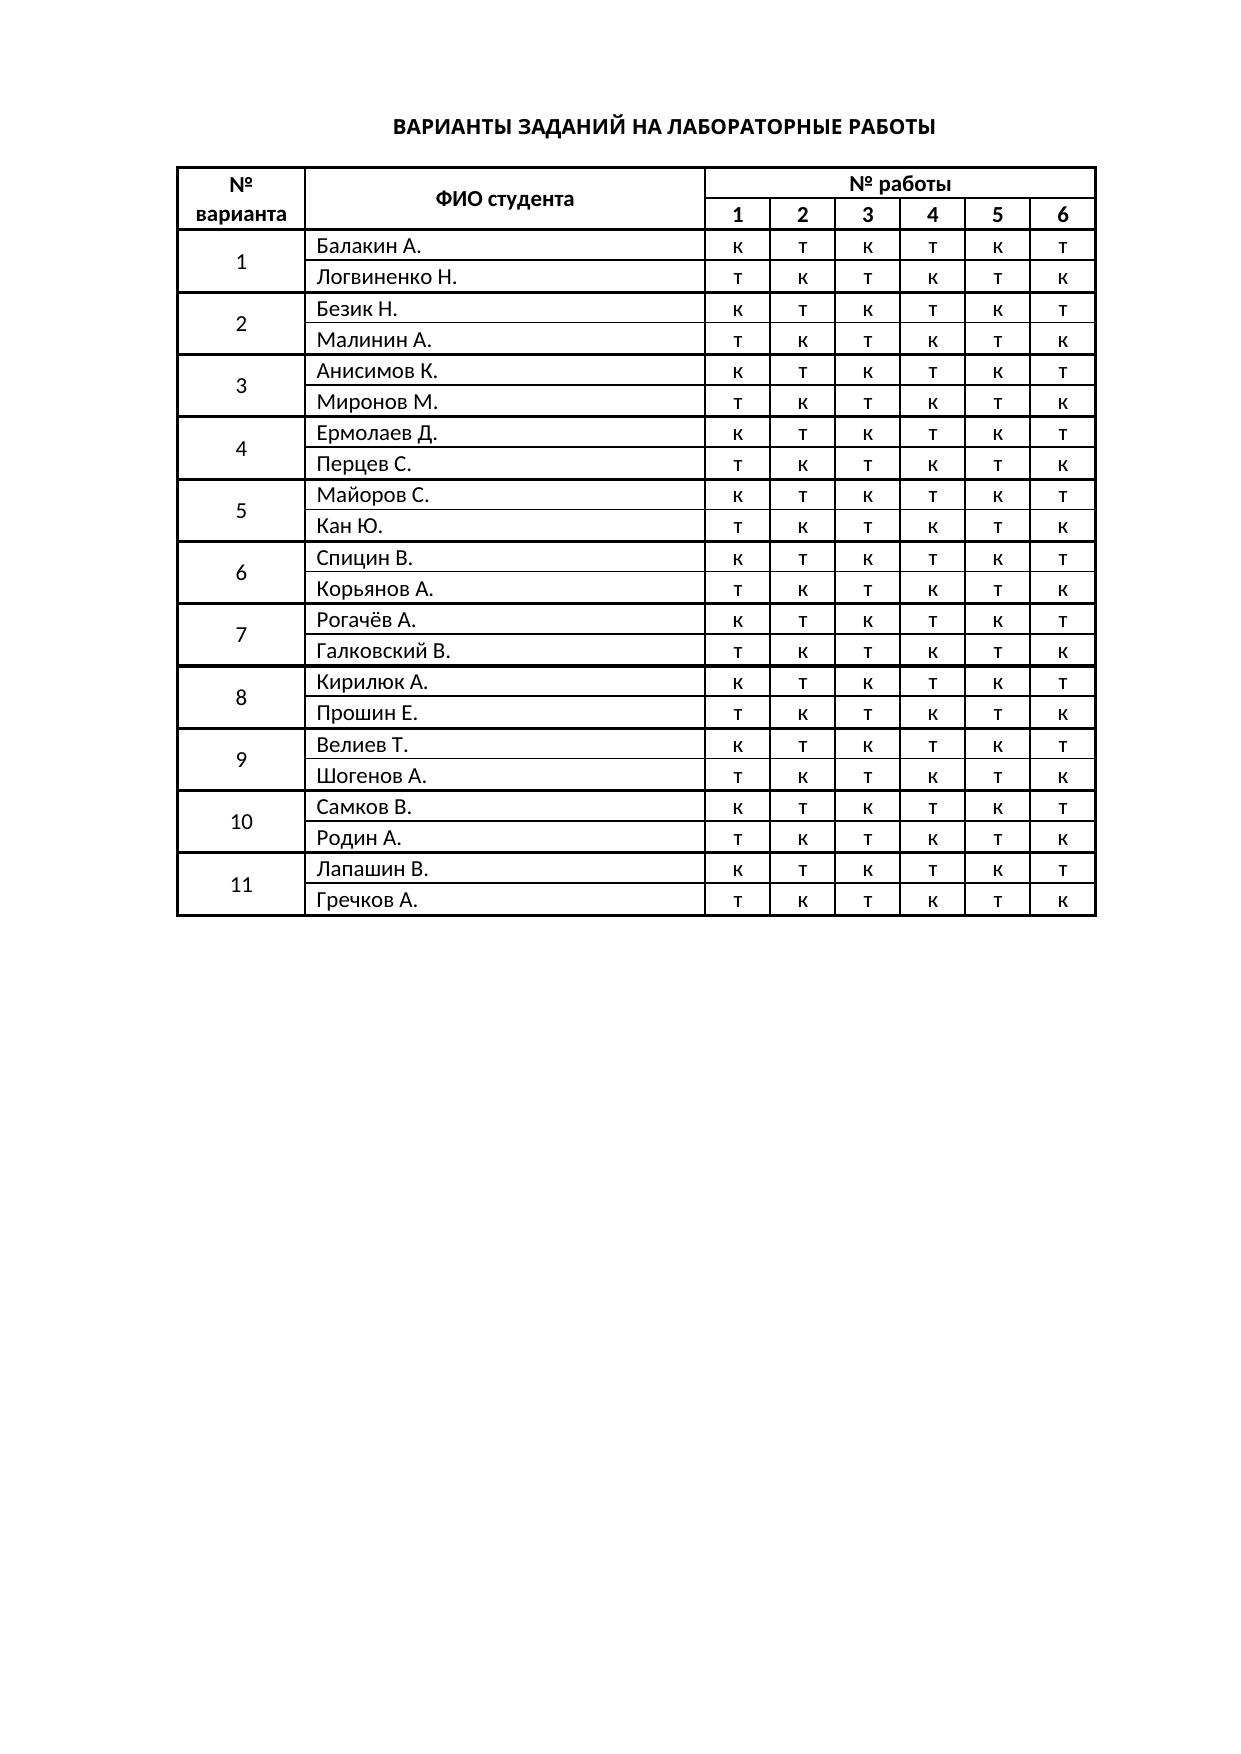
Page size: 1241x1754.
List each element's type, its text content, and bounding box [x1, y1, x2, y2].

table_cell т [901, 730, 964, 758]
table_cell к [836, 543, 899, 571]
table_cell т [901, 792, 964, 820]
table_cell к [966, 418, 1029, 446]
table_cell т [966, 697, 1029, 727]
table_cell к [901, 572, 964, 602]
table_cell т [901, 543, 964, 571]
table_cell т [771, 231, 834, 259]
table_cell т [1031, 792, 1094, 820]
table_cell т [836, 448, 899, 477]
table_cell т [836, 510, 899, 540]
table_cell к [901, 635, 964, 664]
table_cell к [901, 759, 964, 789]
table_cell Кирилюк А. [306, 668, 704, 695]
table_cell к [966, 605, 1029, 633]
table_cell Прошин Е. [306, 697, 704, 727]
table_cell 4 [901, 199, 964, 228]
table_cell к [706, 231, 769, 259]
table_cell 6 [1031, 199, 1094, 228]
table_cell т [771, 792, 834, 820]
table_cell т [771, 854, 834, 882]
table_cell т [901, 418, 964, 446]
table_cell т [706, 323, 769, 353]
table_cell Майоров С. [306, 481, 704, 508]
table_cell к [771, 822, 834, 851]
table_cell т [771, 605, 834, 633]
table_cell к [771, 261, 834, 291]
table_cell т [966, 323, 1029, 353]
table_cell к [1031, 386, 1094, 415]
table_cell к [1031, 884, 1094, 913]
table_cell т [836, 822, 899, 851]
table_cell к [836, 792, 899, 820]
table_cell к [706, 418, 769, 446]
table_cell т [836, 572, 899, 602]
table_header № работы [706, 169, 1094, 197]
table_cell к [771, 448, 834, 477]
table_cell т [1031, 668, 1094, 695]
table_cell т [706, 884, 769, 913]
table_cell к [836, 605, 899, 633]
table_cell т [901, 854, 964, 882]
table_cell к [771, 572, 834, 602]
table_cell к [836, 481, 899, 508]
table_cell т [771, 730, 834, 758]
table_cell 5 [179, 481, 304, 540]
table_header ФИО студента [306, 169, 704, 228]
table_cell 5 [966, 199, 1029, 228]
table_cell т [966, 386, 1029, 415]
table_cell т [901, 294, 964, 322]
table_cell к [966, 543, 1029, 571]
table_cell к [836, 418, 899, 446]
table_cell т [706, 448, 769, 477]
table_cell Самков В. [306, 792, 704, 820]
table_cell к [836, 668, 899, 695]
table_cell Логвиненко Н. [306, 261, 704, 291]
table_cell к [1031, 697, 1094, 727]
table_cell Шогенов А. [306, 759, 704, 789]
table_cell Велиев Т. [306, 730, 704, 758]
table_cell Спицин В. [306, 543, 704, 571]
table_cell Миронов М. [306, 386, 704, 415]
table_cell т [836, 261, 899, 291]
table_cell 2 [771, 199, 834, 228]
table_cell т [1031, 231, 1094, 259]
table_cell 4 [179, 418, 304, 477]
table_cell Лапашин В. [306, 854, 704, 882]
table_cell т [706, 386, 769, 415]
table_cell к [966, 854, 1029, 882]
table_cell к [901, 386, 964, 415]
table_cell к [836, 231, 899, 259]
table_cell т [836, 635, 899, 664]
table_cell т [836, 386, 899, 415]
table_header № варианта [179, 169, 304, 228]
table_cell к [1031, 448, 1094, 477]
table_cell к [771, 697, 834, 727]
table_cell к [836, 730, 899, 758]
table_cell т [966, 572, 1029, 602]
table_cell т [966, 759, 1029, 789]
table_cell 1 [706, 199, 769, 228]
table_cell т [771, 418, 834, 446]
table_cell к [1031, 510, 1094, 540]
table_cell т [706, 261, 769, 291]
table_cell т [966, 822, 1029, 851]
table_cell к [1031, 261, 1094, 291]
table_cell к [771, 759, 834, 789]
table_cell т [771, 543, 834, 571]
table_cell т [901, 605, 964, 633]
table_cell к [771, 510, 834, 540]
table_cell т [966, 635, 1029, 664]
table_cell к [706, 294, 769, 322]
table_cell 6 [179, 543, 304, 602]
table_cell Кан Ю. [306, 510, 704, 540]
table_cell 3 [836, 199, 899, 228]
table_cell Гречков А. [306, 884, 704, 913]
table_cell к [901, 448, 964, 477]
table_cell т [901, 668, 964, 695]
table_cell т [966, 261, 1029, 291]
table_cell 7 [179, 605, 304, 664]
table_cell к [901, 884, 964, 913]
table_cell к [836, 854, 899, 882]
table_cell т [1031, 543, 1094, 571]
table_cell т [771, 356, 834, 384]
table_cell т [901, 356, 964, 384]
table_cell т [706, 572, 769, 602]
text ВАРИАНТЫ ЗАДАНИЙ НА ЛАБОРАТОРНЫЕ РАБОТЫ [177, 112, 1152, 141]
table_cell к [771, 884, 834, 913]
table_cell 8 [179, 668, 304, 727]
table_cell т [1031, 481, 1094, 508]
table_cell т [771, 481, 834, 508]
table_cell т [706, 759, 769, 789]
table_cell к [901, 822, 964, 851]
table_cell к [901, 261, 964, 291]
table_cell к [966, 481, 1029, 508]
table_cell к [966, 668, 1029, 695]
table_cell Родин А. [306, 822, 704, 851]
table_cell т [1031, 730, 1094, 758]
table_cell т [706, 635, 769, 664]
table_cell 2 [179, 294, 304, 353]
table_cell т [966, 448, 1029, 477]
table_cell к [706, 792, 769, 820]
table_cell 10 [179, 792, 304, 851]
table_cell к [1031, 759, 1094, 789]
table_cell к [966, 294, 1029, 322]
table_cell Рогачёв А. [306, 605, 704, 633]
table_cell т [706, 510, 769, 540]
table_cell т [836, 697, 899, 727]
table_cell Анисимов К. [306, 356, 704, 384]
table_cell к [966, 231, 1029, 259]
table_cell к [1031, 635, 1094, 664]
table_cell к [706, 481, 769, 508]
table_cell к [771, 323, 834, 353]
table_cell к [706, 730, 769, 758]
table_cell к [836, 356, 899, 384]
table_cell 3 [179, 356, 304, 415]
table_cell т [966, 884, 1029, 913]
table_cell т [1031, 605, 1094, 633]
table_cell т [966, 510, 1029, 540]
table_cell Балакин А. [306, 231, 704, 259]
table_cell к [966, 730, 1029, 758]
table_cell т [1031, 854, 1094, 882]
table_cell к [706, 668, 769, 695]
table_cell к [836, 294, 899, 322]
table_cell к [901, 323, 964, 353]
table_cell т [1031, 356, 1094, 384]
table_cell к [966, 356, 1029, 384]
table_cell т [1031, 294, 1094, 322]
table_cell к [706, 543, 769, 571]
table_cell т [771, 668, 834, 695]
table_cell 11 [179, 854, 304, 913]
table_cell к [901, 510, 964, 540]
table_cell к [1031, 323, 1094, 353]
table_cell Галковский В. [306, 635, 704, 664]
table_cell т [1031, 418, 1094, 446]
table_cell Ермолаев Д. [306, 418, 704, 446]
table_cell т [836, 759, 899, 789]
table_cell к [706, 356, 769, 384]
table_cell Безик Н. [306, 294, 704, 322]
table_cell Корьянов А. [306, 572, 704, 602]
table_cell к [966, 792, 1029, 820]
table_cell т [836, 323, 899, 353]
table_cell к [706, 854, 769, 882]
table_cell 9 [179, 730, 304, 789]
table_cell к [771, 635, 834, 664]
table_cell 1 [179, 231, 304, 291]
table_cell Перцев С. [306, 448, 704, 477]
table_cell т [836, 884, 899, 913]
table_cell к [1031, 822, 1094, 851]
table_cell к [901, 697, 964, 727]
table_cell т [706, 822, 769, 851]
table_cell т [901, 231, 964, 259]
table_cell Малинин А. [306, 323, 704, 353]
table_cell т [771, 294, 834, 322]
table_cell к [1031, 572, 1094, 602]
table_cell т [901, 481, 964, 508]
table_cell к [706, 605, 769, 633]
table_cell к [771, 386, 834, 415]
table_cell т [706, 697, 769, 727]
